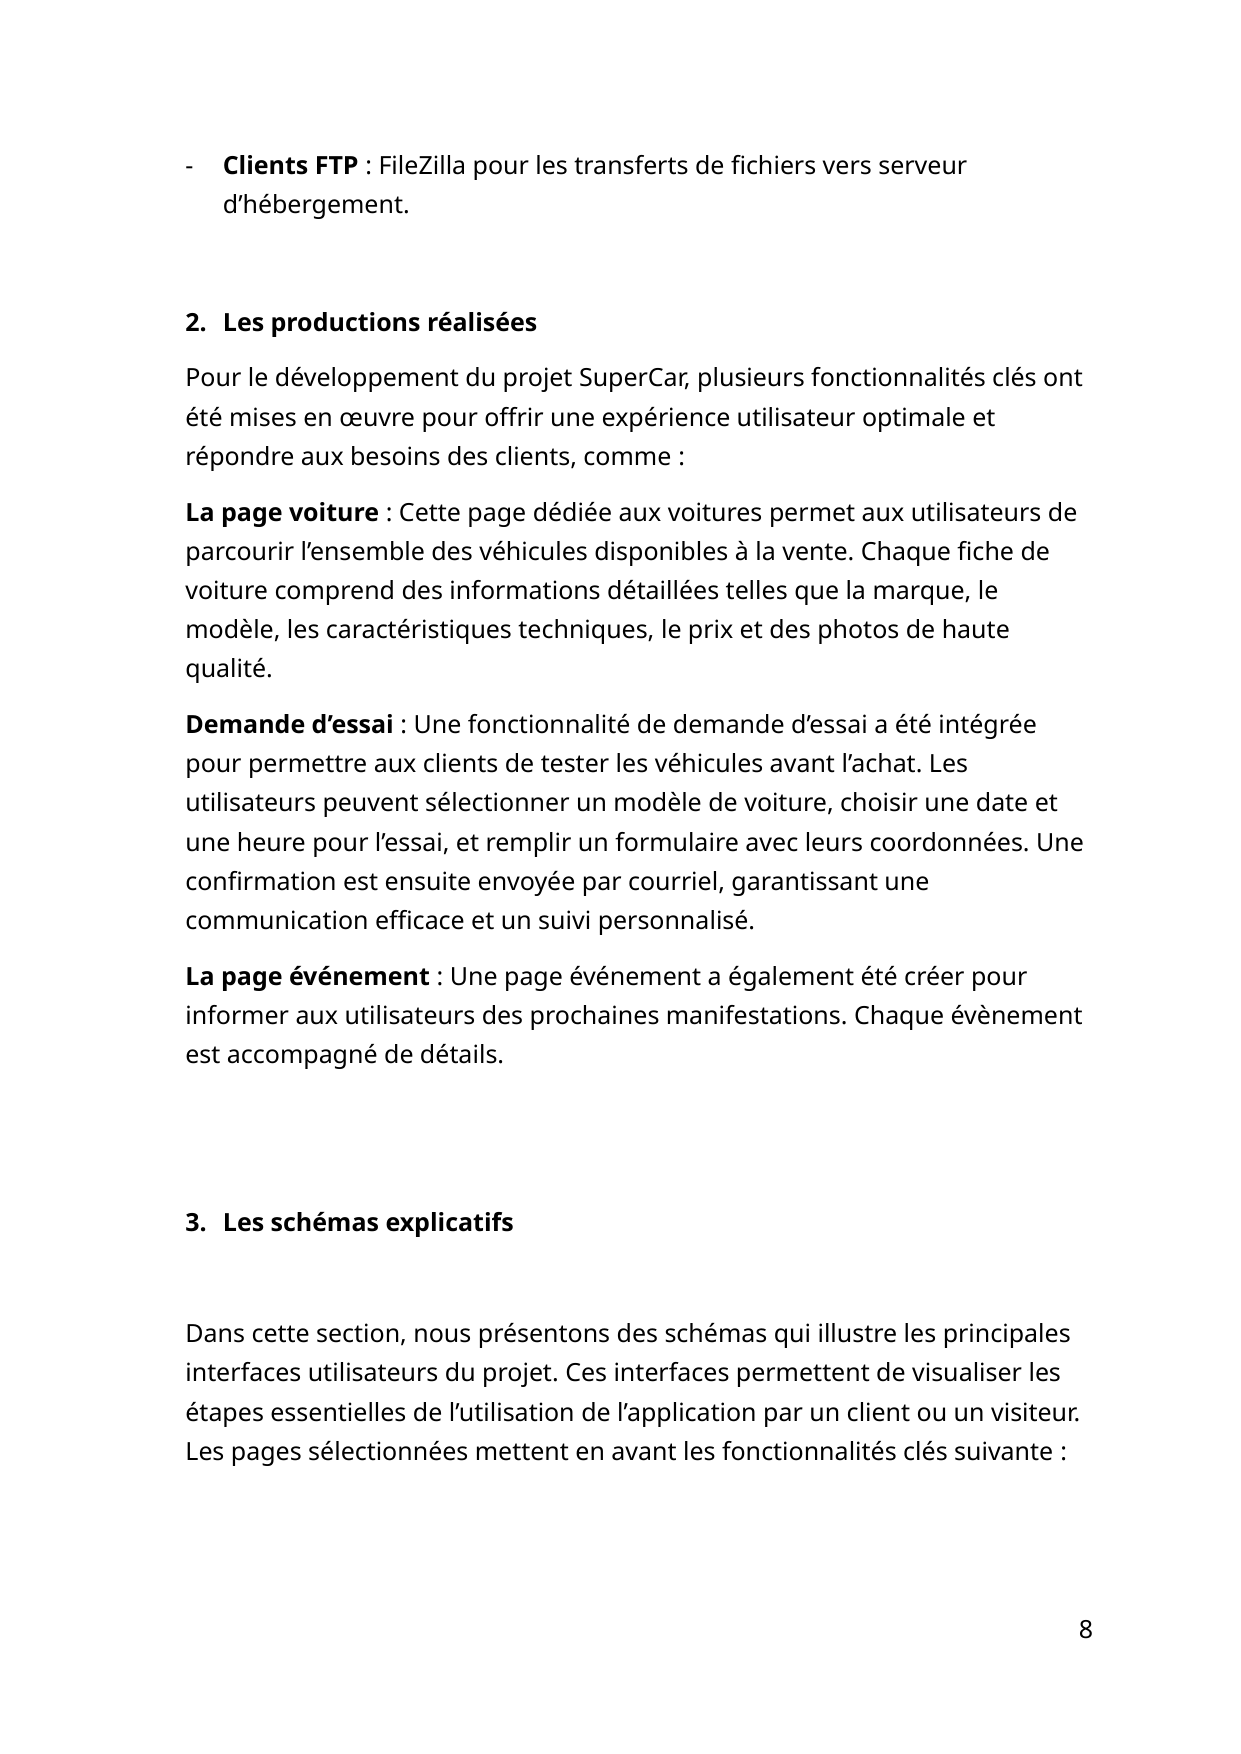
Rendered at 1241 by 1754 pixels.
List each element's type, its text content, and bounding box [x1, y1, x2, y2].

text La page événement : Une page événement a également été créer pour informer aux utilisateurs des prochaines manifestations. Chaque évènement est accompagné de détails. [185, 958, 1093, 1071]
text La page voiture : Cette page dédiée aux voitures permet aux utilisateurs de parcourir l’ensemble des véhicules disponibles à la vente. Chaque fiche de voiture comprend des informations détaillées telles que la marque, le modèle, les caractéristiques techniques, le prix et des photos de haute qualité. [185, 494, 1093, 685]
list Les productions réalisées [185, 304, 1093, 338]
list Clients FTP : FileZilla pour les transferts de fichiers vers serveur d’hébergement. [185, 148, 1093, 221]
list Les schémas explicatifs [185, 1204, 1093, 1238]
text Demande d’essai : Une fonctionnalité de demande d’essai a été intégrée pour permettre aux clients de tester les véhicules avant l’achat. Les utilisateurs peuvent sélectionner un modèle de voiture, choisir une date et une heure pour l’essai, et remplir un formulaire avec leurs coordonnées. Une confirmation est ensuite envoyée par courriel, garantissant une communication efficace et un suivi personnalisé. [185, 707, 1093, 937]
text Dans cette section, nous présentons des schémas qui illustre les principales interfaces utilisateurs du projet. Ces interfaces permettent de visualiser les étapes essentielles de l’utilisation de l’application par un client ou un visiteur. Les pages sélectionnées mettent en avant les fonctionnalités clés suivante : [185, 1316, 1093, 1467]
text Pour le développement du projet SuperCar, plusieurs fonctionnalités clés ont été mises en œuvre pour offrir une expérience utilisateur optimale et répondre aux besoins des clients, comme : [185, 360, 1093, 472]
